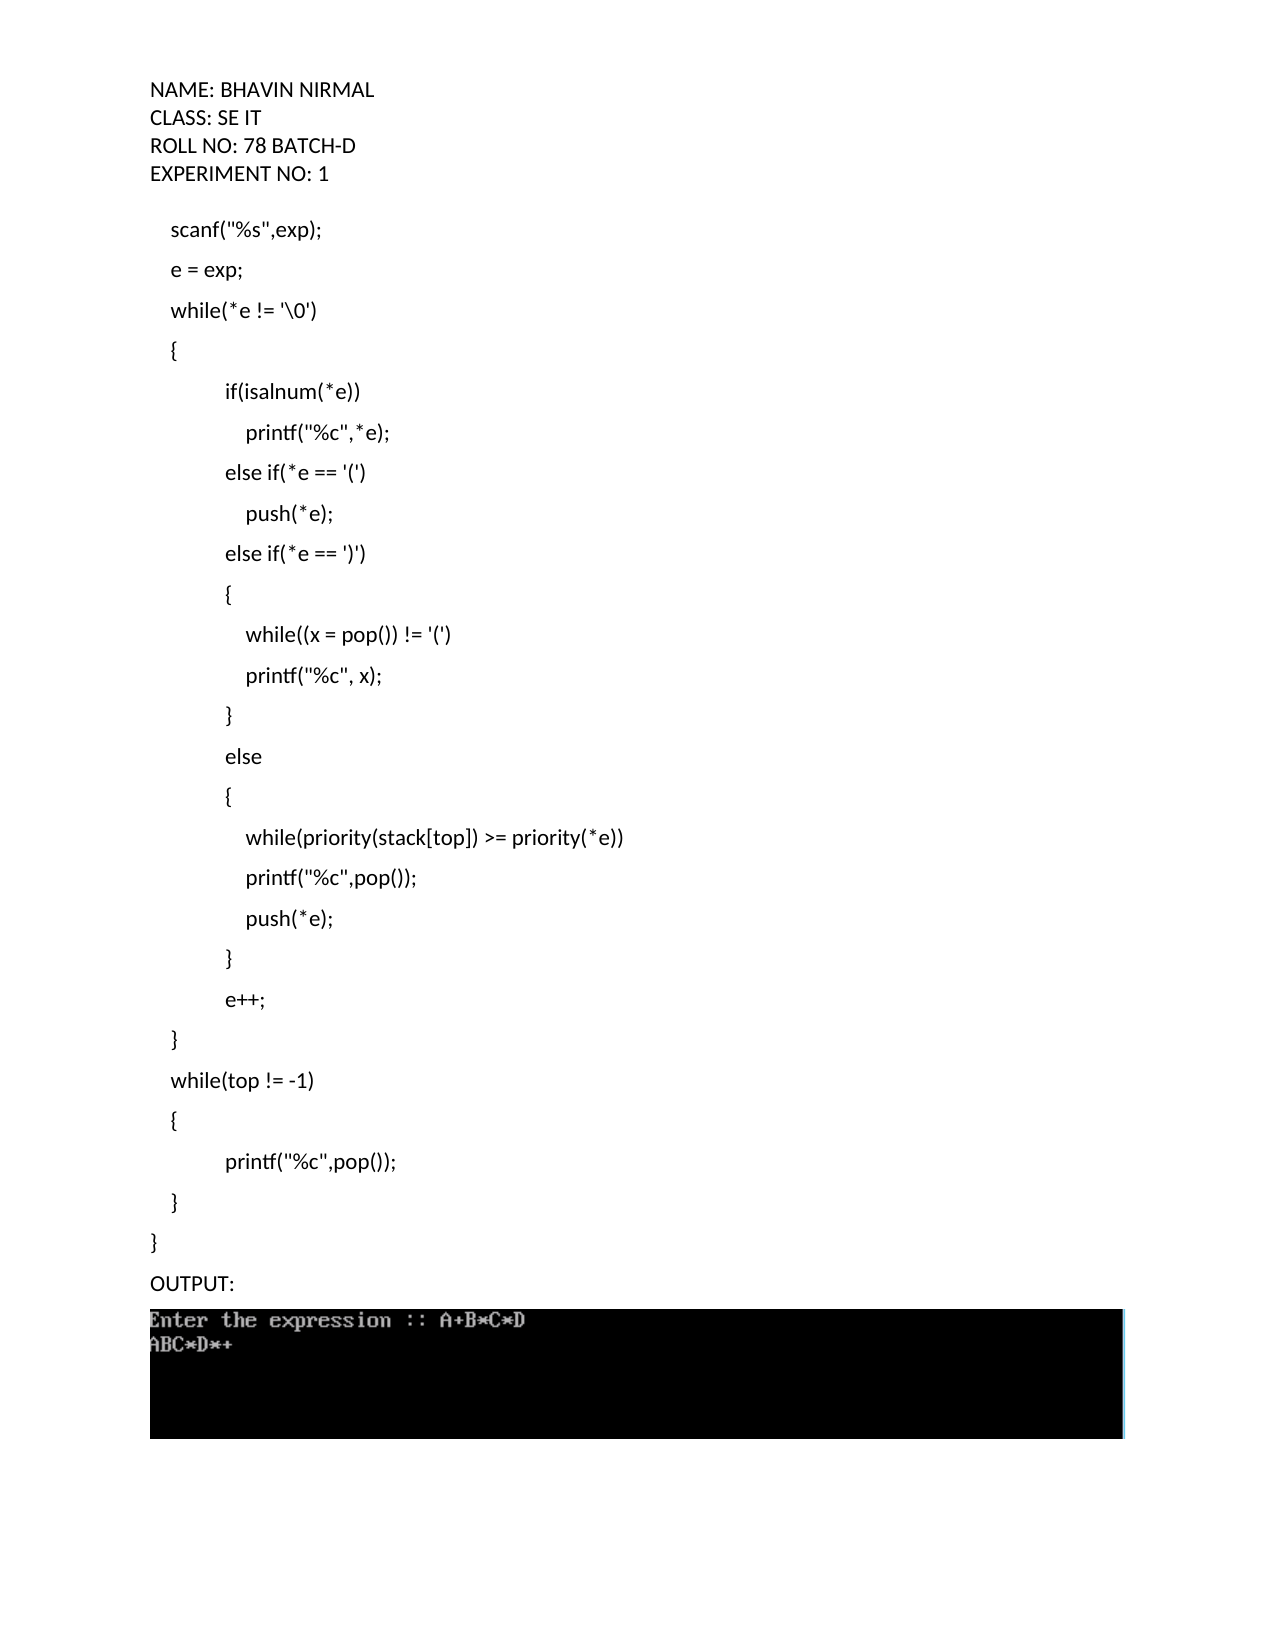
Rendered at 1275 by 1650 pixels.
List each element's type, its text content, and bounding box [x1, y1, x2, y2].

text printf("%c",pop()); [150, 863, 1125, 891]
text { [150, 782, 1125, 810]
text } [150, 944, 1125, 972]
text else if(*e == '(') [150, 458, 1125, 486]
text { [150, 337, 1125, 365]
text OUTPUT: [150, 1269, 1125, 1297]
text while(priority(stack[top]) >= priority(*e)) [150, 823, 1125, 851]
text printf("%c",pop()); [150, 1147, 1125, 1175]
text e++; [150, 985, 1125, 1013]
text else [150, 742, 1125, 770]
text while((x = pop()) != '(') [150, 620, 1125, 648]
text push(*e); [150, 904, 1125, 932]
text } [150, 1026, 1125, 1053]
text if(isalnum(*e)) [150, 377, 1125, 405]
text e = exp; [150, 256, 1125, 284]
text while(top != -1) [150, 1066, 1125, 1094]
text printf("%c", x); [150, 661, 1125, 689]
text { [150, 580, 1125, 608]
text else if(*e == ')') [150, 539, 1125, 567]
text scanf("%s",exp); [150, 215, 1125, 243]
text while(*e != '\0') [150, 296, 1125, 324]
text { [150, 1107, 1125, 1134]
text } [150, 701, 1125, 729]
text } [150, 1228, 1125, 1256]
picture [150, 1309, 1125, 1439]
text } [150, 1188, 1125, 1216]
text printf("%c",*e); [150, 418, 1125, 446]
text push(*e); [150, 499, 1125, 527]
